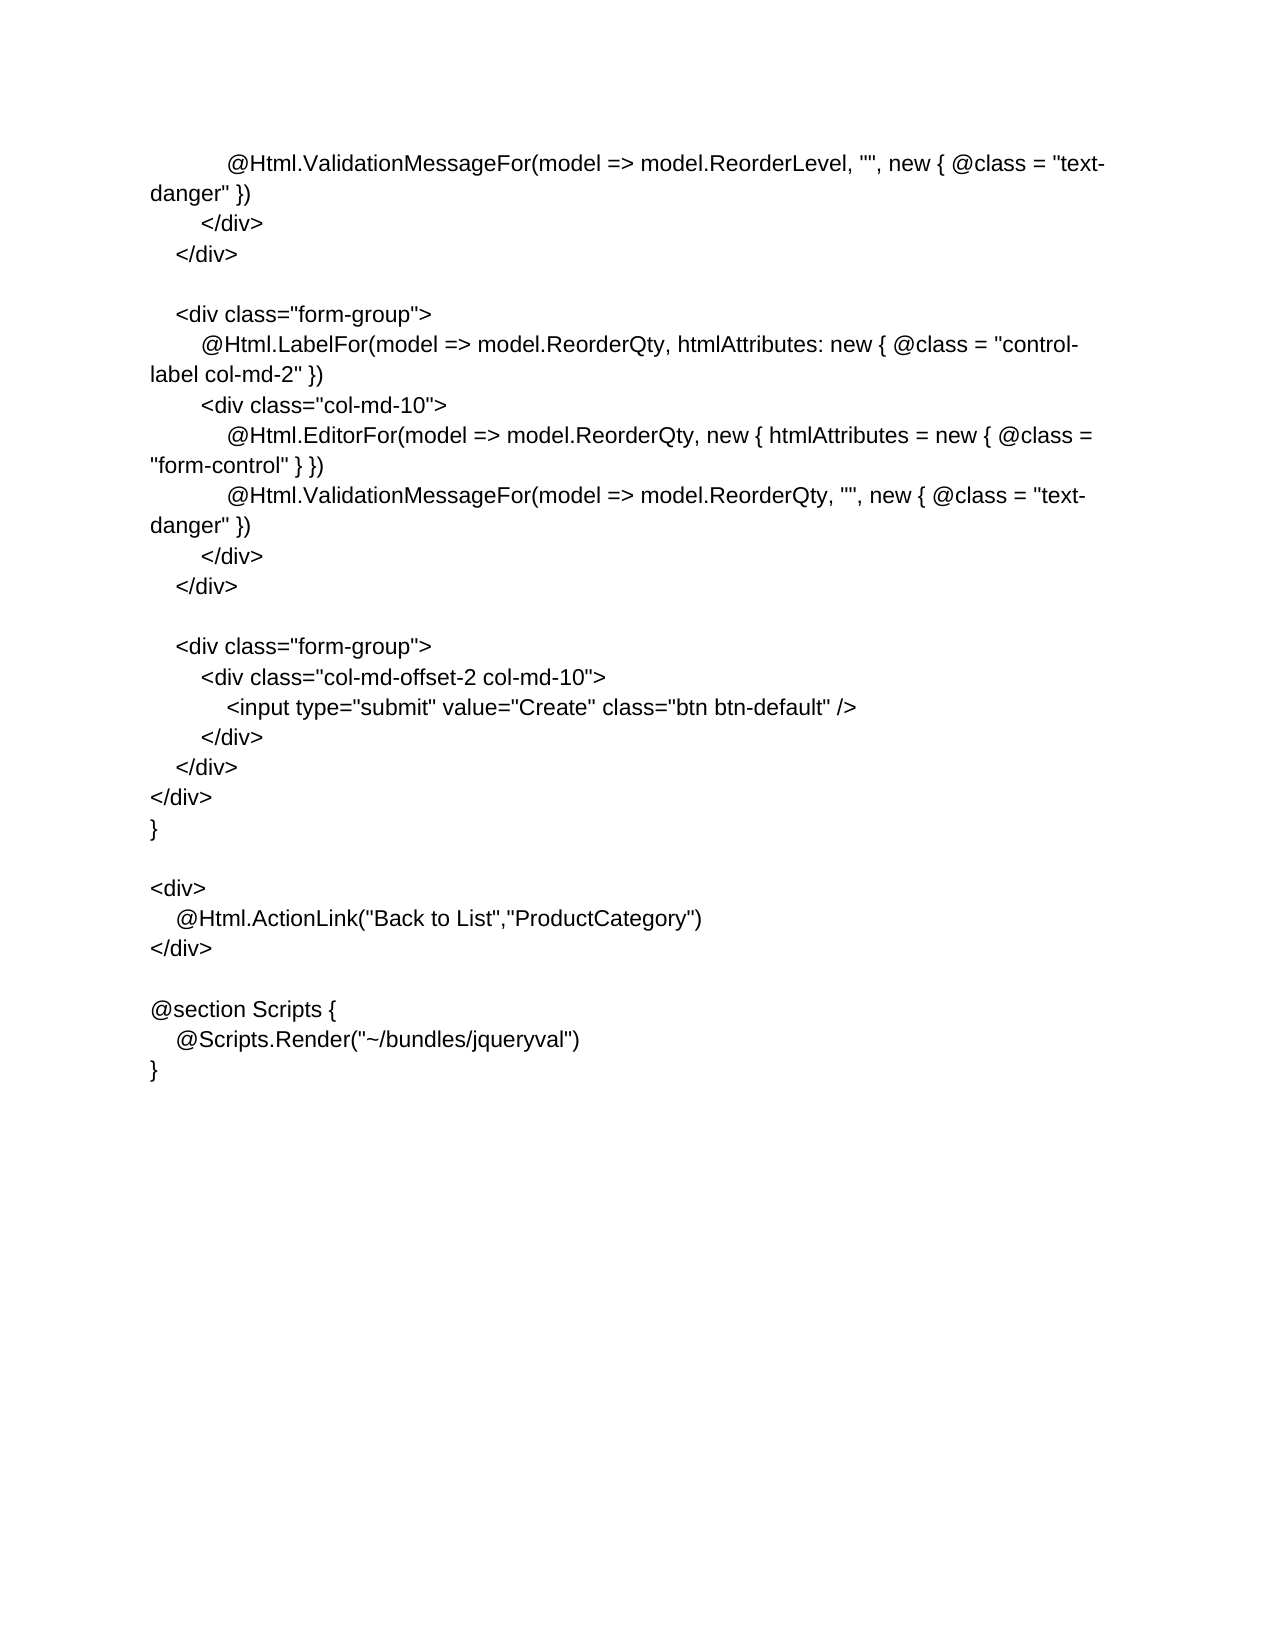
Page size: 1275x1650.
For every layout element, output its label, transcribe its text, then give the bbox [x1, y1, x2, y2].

text } [150, 1056, 1125, 1083]
text @Scripts.Render("~/bundles/jqueryval") [150, 1026, 1125, 1052]
text <div class="col-md-10"> [150, 392, 1125, 418]
text <div> [150, 875, 1125, 901]
text @Html.ValidationMessageFor(model => model.ReorderLevel, "", new { @class = "text-danger" }) [150, 150, 1125, 207]
text <div class="form-group"> [150, 301, 1125, 327]
text } [150, 814, 1125, 841]
text @Html.EditorFor(model => model.ReorderQty, new { htmlAttributes = new { @class = "form-control" } }) [150, 422, 1125, 478]
text </div> [150, 241, 1125, 267]
text @Html.ValidationMessageFor(model => model.ReorderQty, "", new { @class = "text-danger" }) [150, 482, 1125, 539]
text </div> [150, 754, 1125, 781]
text </div> [150, 543, 1125, 569]
text </div> [150, 573, 1125, 599]
text @Html.LabelFor(model => model.ReorderQty, htmlAttributes: new { @class = "control-label col-md-2" }) [150, 331, 1125, 388]
text <input type="submit" value="Create" class="btn btn-default" /> [150, 694, 1125, 720]
text </div> [150, 935, 1125, 962]
text <div class="col-md-offset-2 col-md-10"> [150, 663, 1125, 690]
text @section Scripts { [150, 996, 1125, 1022]
text @Html.ActionLink("Back to List","ProductCategory") [150, 905, 1125, 932]
text <div class="form-group"> [150, 633, 1125, 660]
text </div> [150, 210, 1125, 237]
text </div> [150, 724, 1125, 750]
text </div> [150, 784, 1125, 811]
